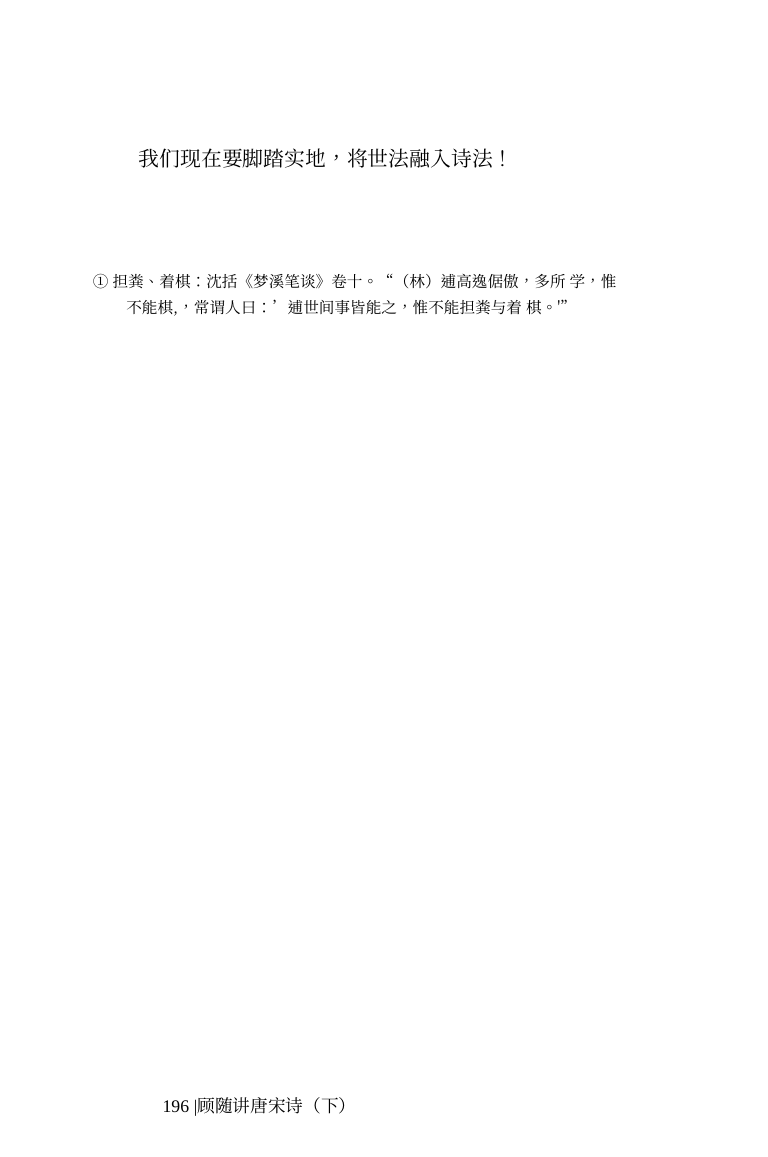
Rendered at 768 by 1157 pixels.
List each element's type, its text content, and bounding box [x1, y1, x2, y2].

text 我们现在要脚踏实地，将世法融入诗法！ [93, 126, 617, 177]
text ① 担粪、着棋：沈括《梦溪笔谈》卷十。“（林）逋高逸倨傲，多所 学，惟不能棋,，常谓人曰：’逋世间事皆能之，惟不能担粪与着 棋。'” [93, 267, 617, 318]
